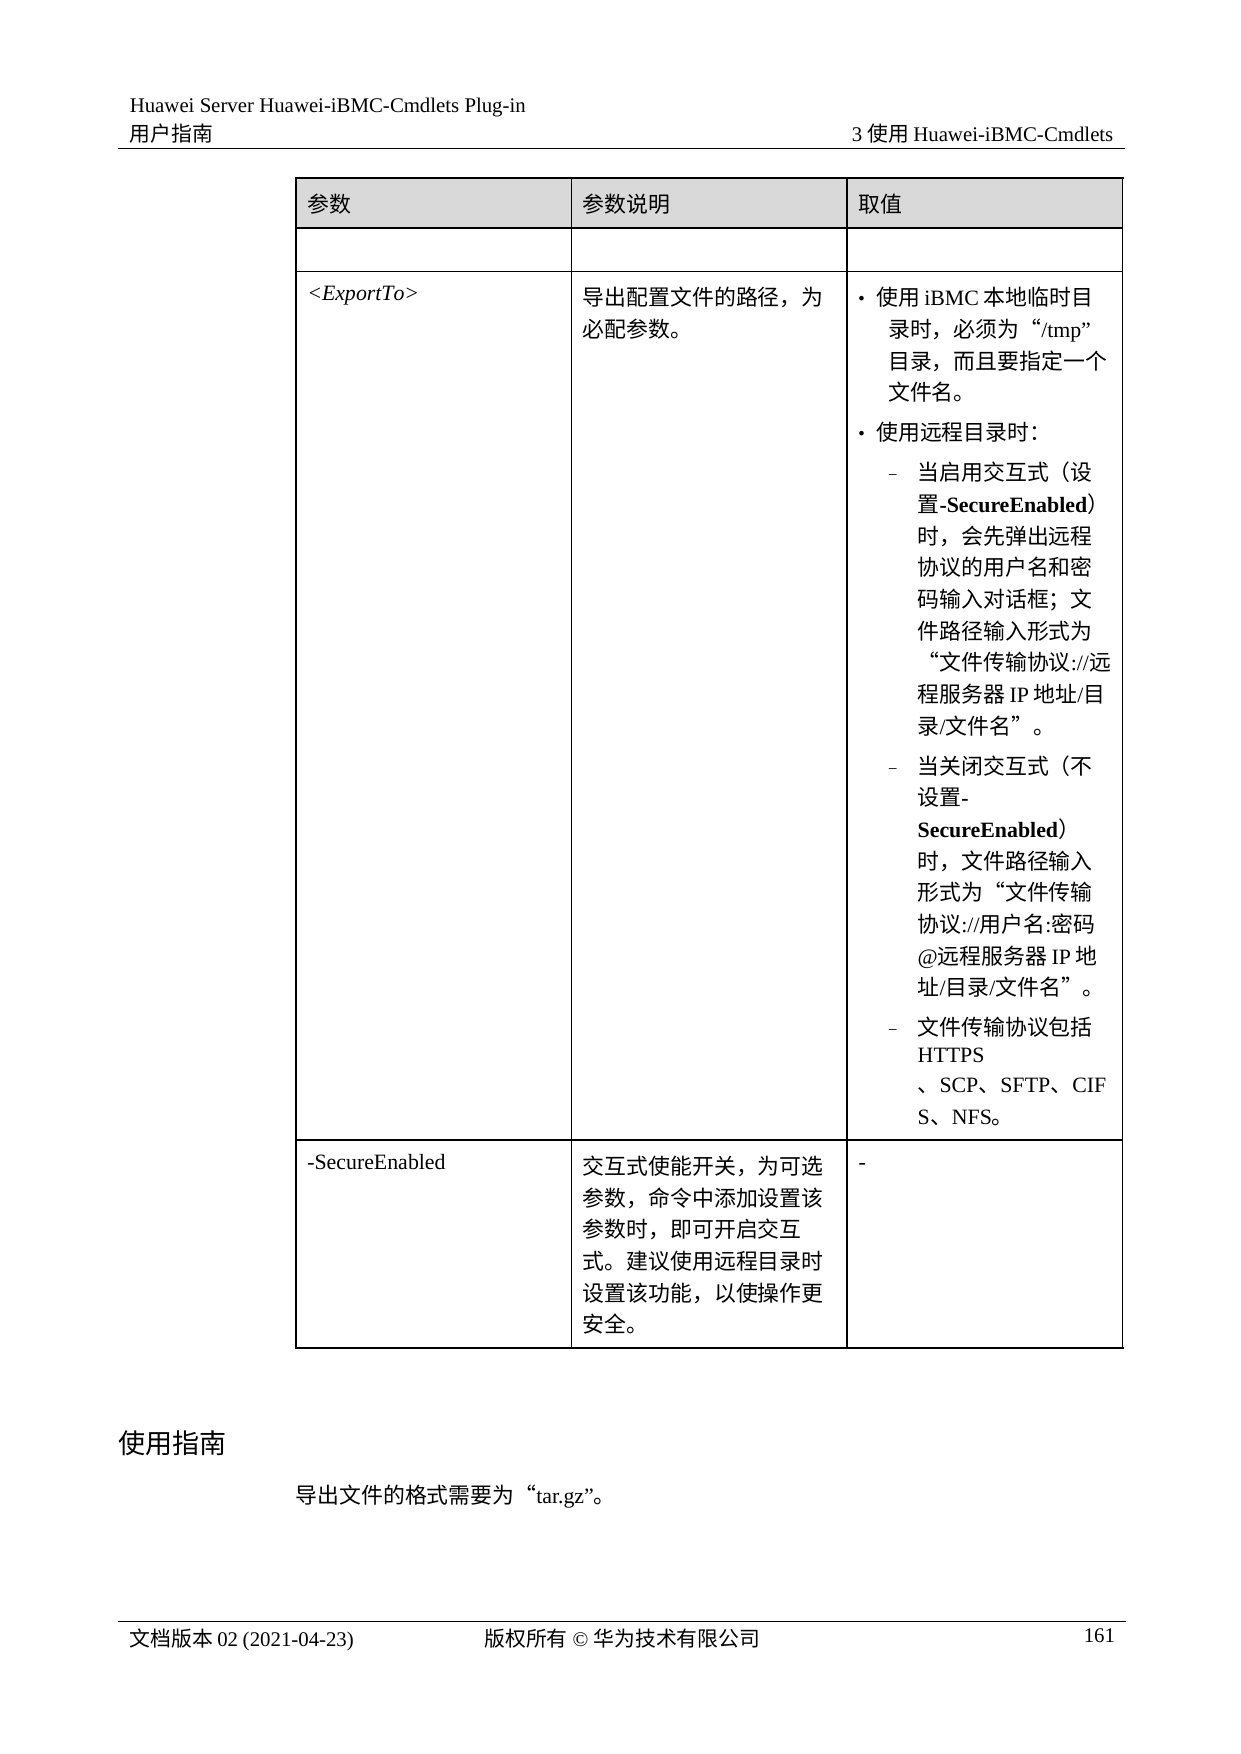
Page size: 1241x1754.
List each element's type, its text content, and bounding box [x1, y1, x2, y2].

text 使用指南 [118, 1422, 1122, 1461]
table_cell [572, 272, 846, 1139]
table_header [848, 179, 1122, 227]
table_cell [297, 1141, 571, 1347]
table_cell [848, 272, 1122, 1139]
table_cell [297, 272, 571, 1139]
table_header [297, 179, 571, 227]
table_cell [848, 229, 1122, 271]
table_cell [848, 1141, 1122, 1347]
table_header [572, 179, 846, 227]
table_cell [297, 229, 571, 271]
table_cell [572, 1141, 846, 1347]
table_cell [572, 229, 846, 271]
text 导出文件的格式需要为“tar.gz”。 [295, 1478, 1122, 1509]
